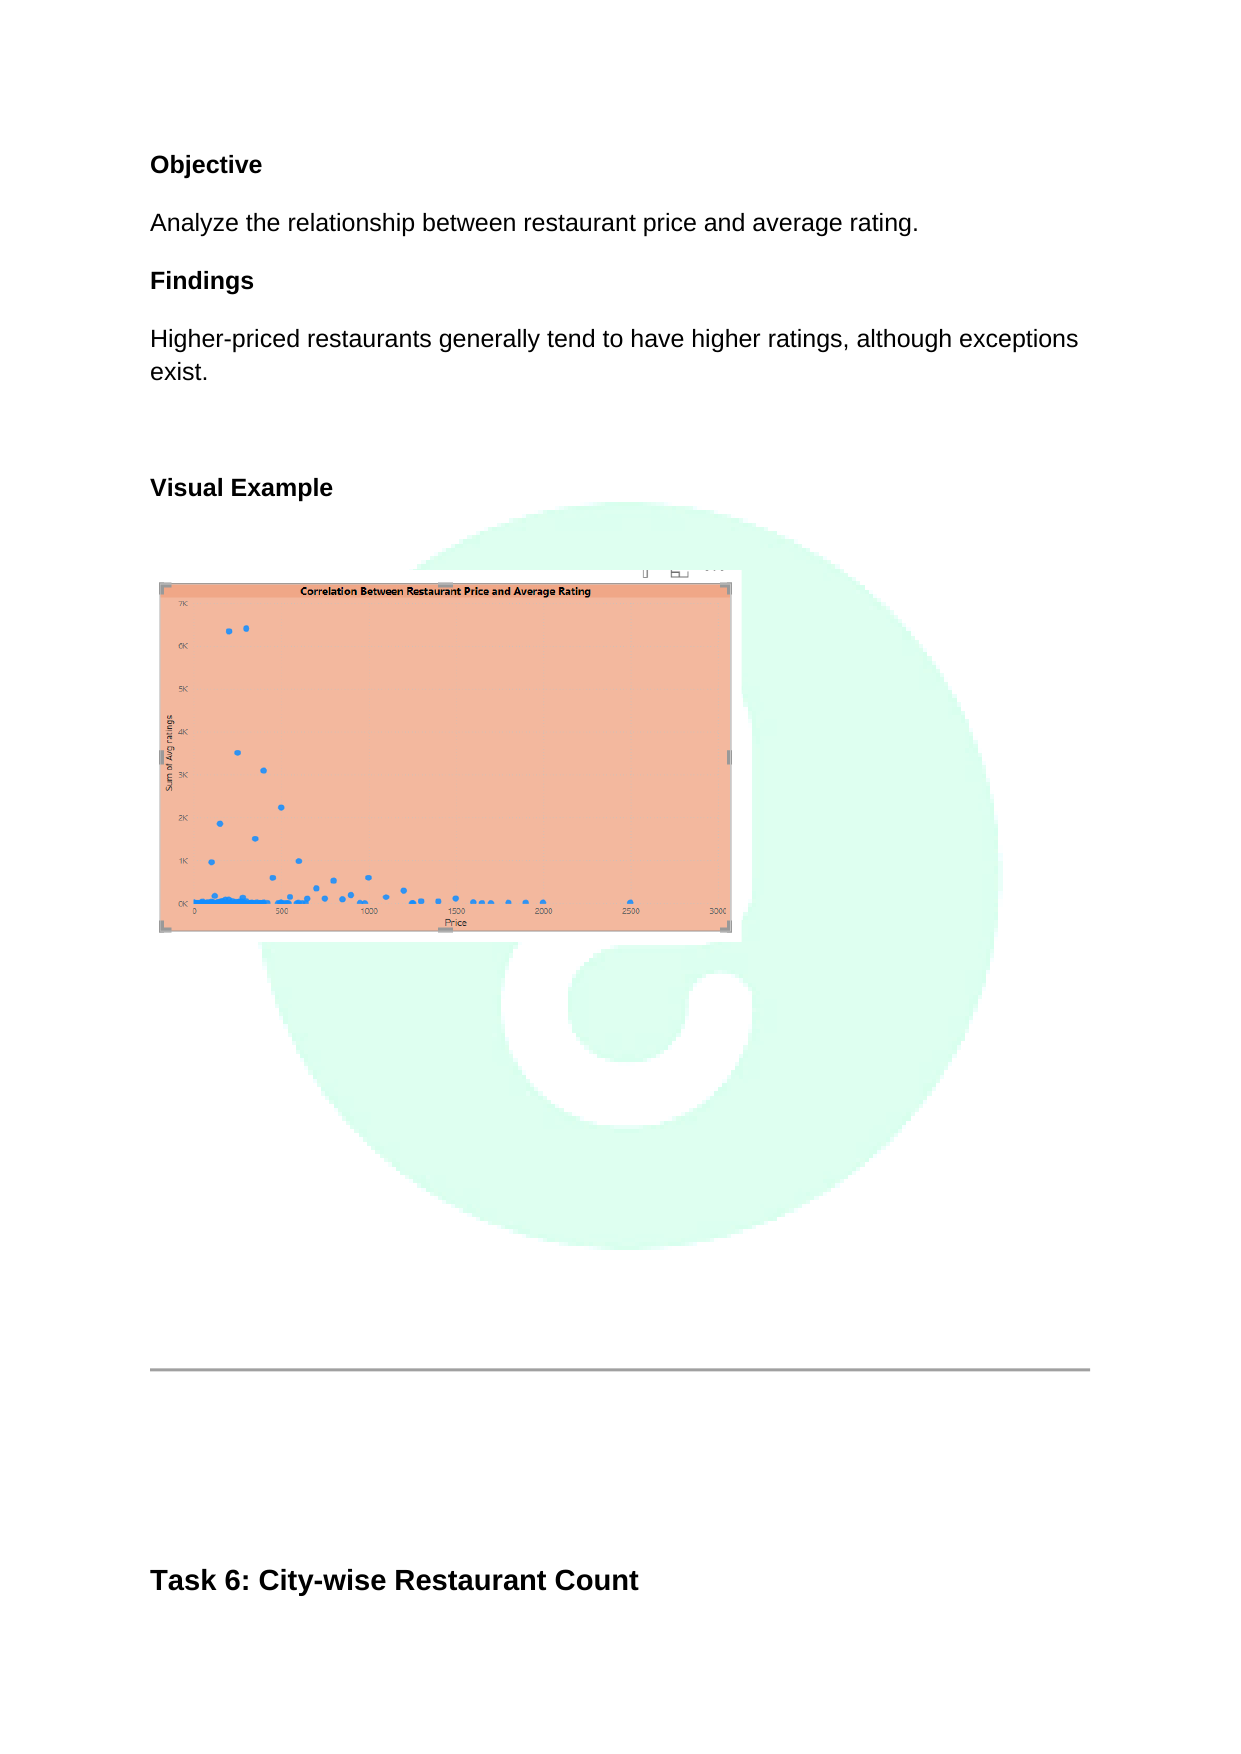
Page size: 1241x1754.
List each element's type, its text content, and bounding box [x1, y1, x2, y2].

subtitle Task 6: City-wise Restaurant Count [150, 1563, 1090, 1597]
subtitle Visual Example [150, 473, 1090, 502]
subtitle Findings [150, 266, 1090, 295]
subtitle Objective [150, 150, 1090, 179]
picture [150, 570, 742, 942]
text Analyze the relationship between restaurant price and average rating. [150, 208, 1090, 237]
text Higher-priced restaurants generally tend to have higher ratings, although exceptions exist. [150, 324, 1090, 386]
